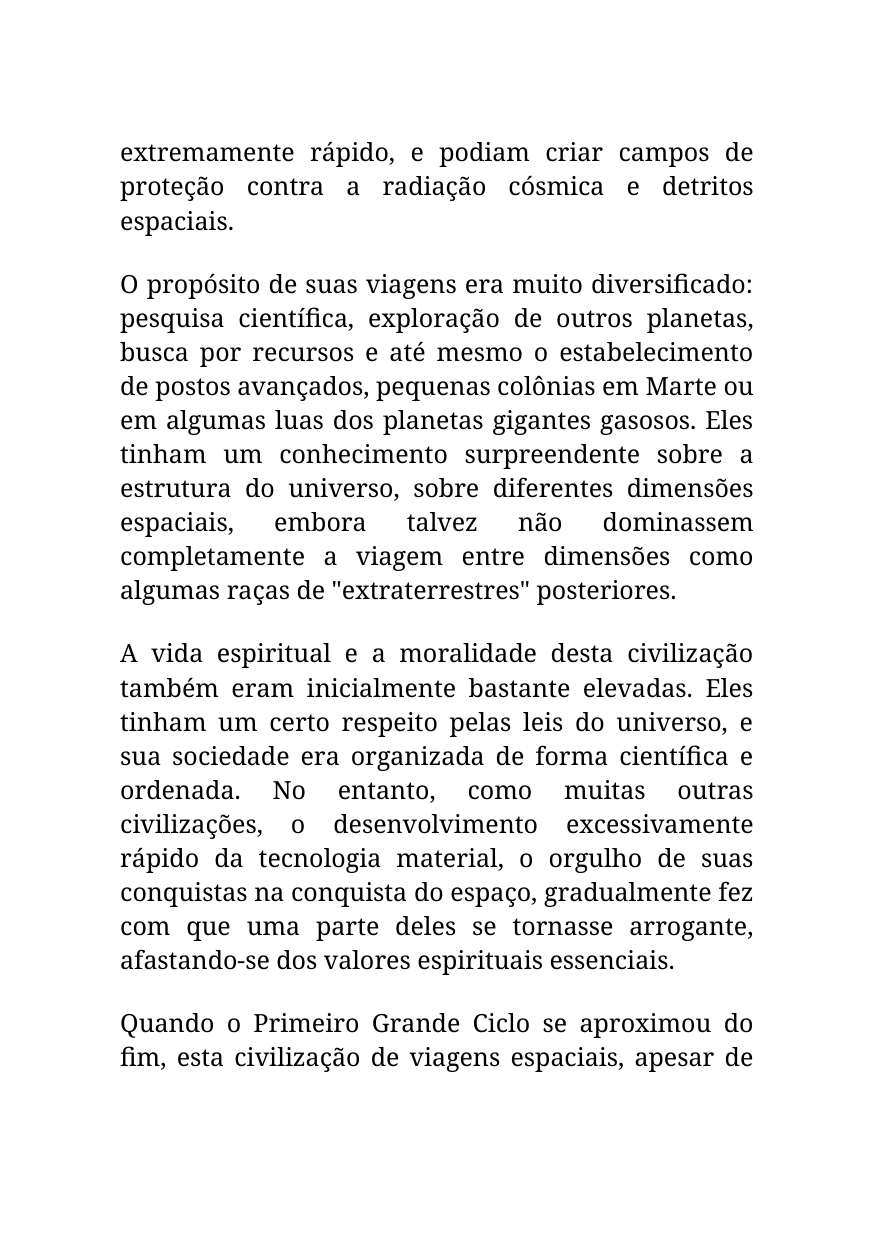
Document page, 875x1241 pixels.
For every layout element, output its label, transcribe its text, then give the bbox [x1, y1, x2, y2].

text A vida espiritual e a moralidade desta civilização também eram inicialmente bastante elevadas. Eles tinham um certo respeito pelas leis do universo, e sua sociedade era organizada de forma científica e ordenada. No entanto, como muitas outras civilizações, o desenvolvimento excessivamente rápido da tecnologia material, o orgulho de suas conquistas na conquista do espaço, gradualmente fez com que uma parte deles se tornasse arrogante, afastando-se dos valores espirituais essenciais. [120, 636, 754, 977]
text O propósito de suas viagens era muito diversificado: pesquisa científica, exploração de outros planetas, busca por recursos e até mesmo o estabelecimento de postos avançados, pequenas colônias em Marte ou em algumas luas dos planetas gigantes gasosos. Eles tinham um conhecimento surpreendente sobre a estrutura do universo, sobre diferentes dimensões espaciais, embora talvez não dominassem completamente a viagem entre dimensões como algumas raças de "extraterrestres" posteriores. [120, 266, 754, 607]
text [120, 1006, 754, 1074]
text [120, 135, 754, 237]
